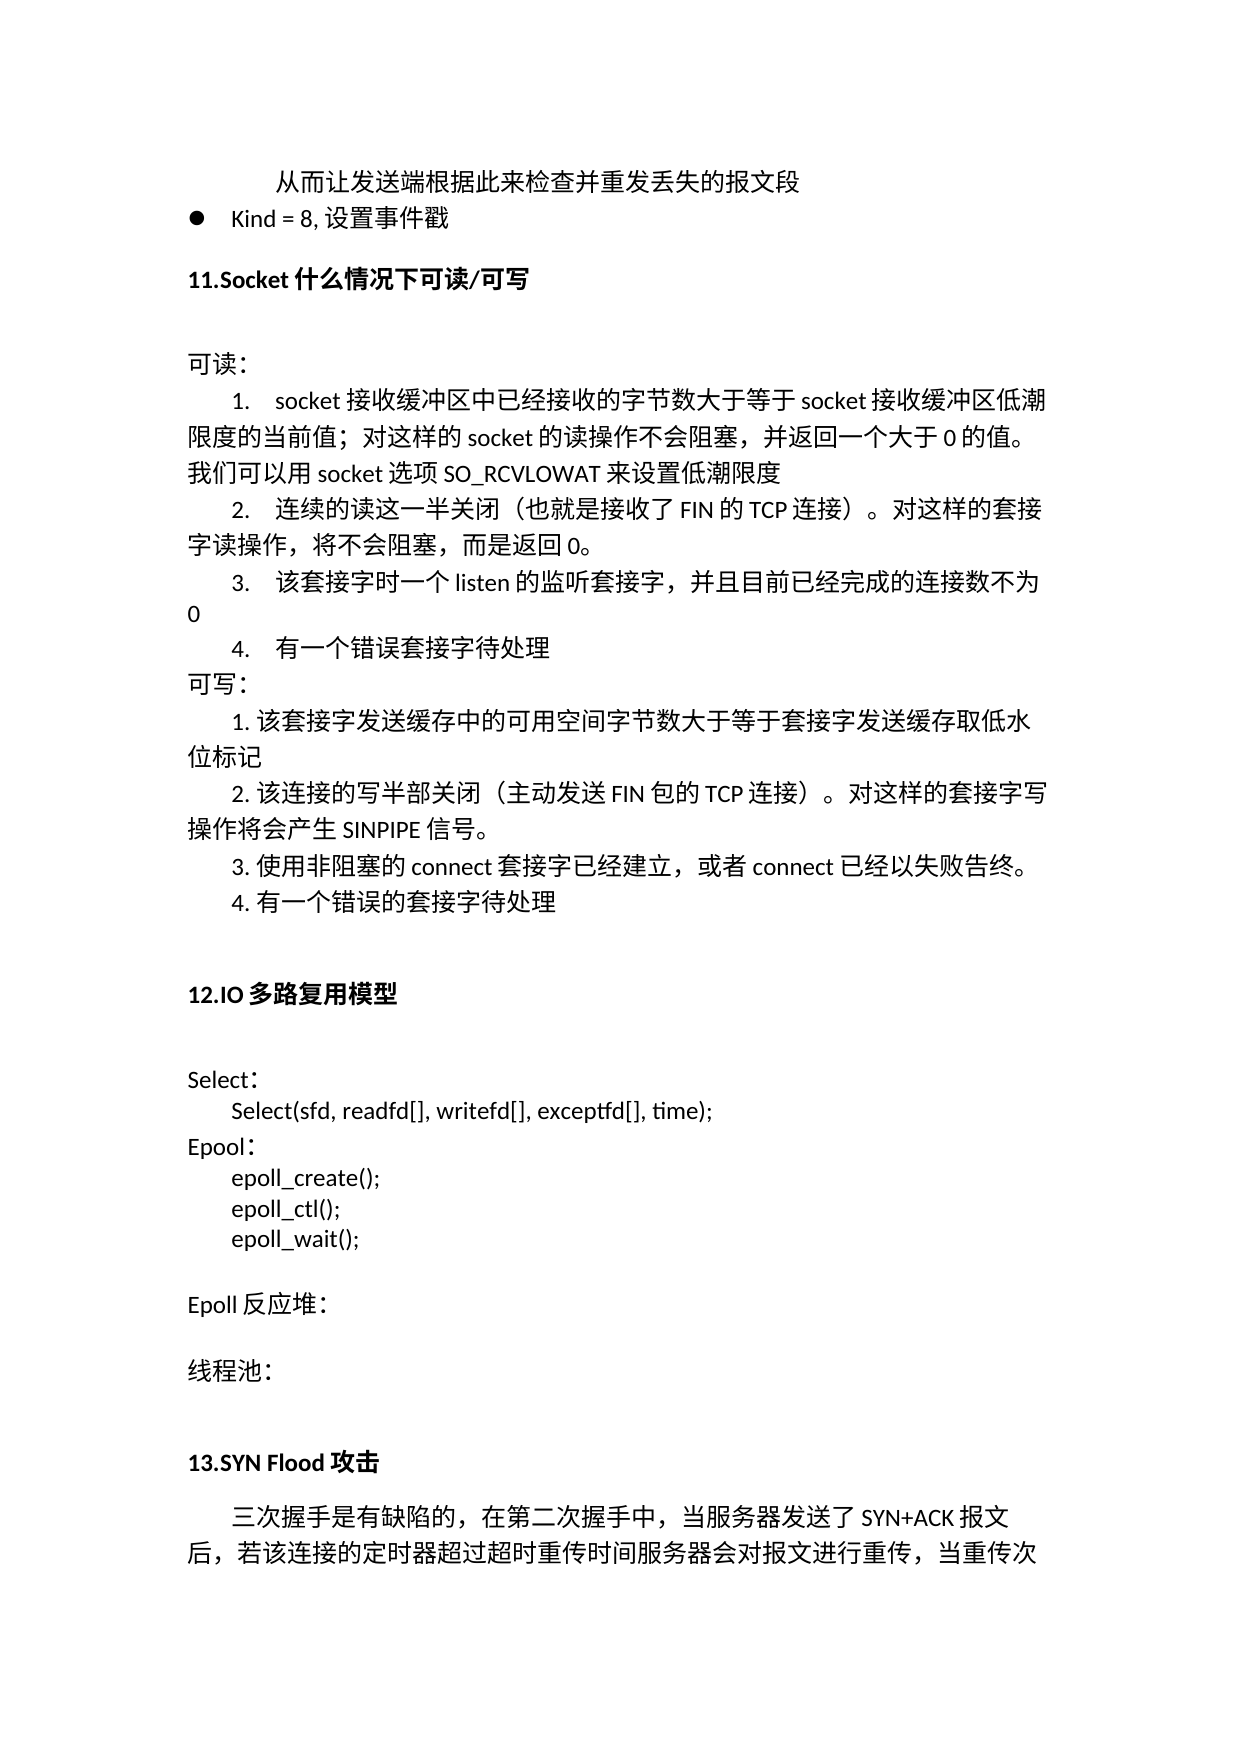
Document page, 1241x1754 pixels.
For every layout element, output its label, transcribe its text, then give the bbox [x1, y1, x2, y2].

subtitle SYN Flood攻击 [187, 1443, 1053, 1479]
list Kind = 8, 设置事件戳 [187, 198, 1053, 234]
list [231, 162, 1053, 198]
subtitle IO多路复用模型 [187, 974, 1053, 1011]
list epoll_ctl(); [187, 1193, 1053, 1223]
list 线程池： [187, 1351, 1053, 1387]
list Select： [187, 1059, 1053, 1096]
list epoll_create(); [187, 1162, 1053, 1193]
list socket接收缓冲区中已经接收的字节数大于等于socket接收缓冲区低潮限度的当前值；对这样的socket的读操作不会阻塞，并返回一个大于0的值。我们可以用socket选项SO_RCVLOWAT来设置低潮限度 [187, 381, 1053, 489]
list 该连接的写半部关闭（主动发送FIN包的TCP连接）。对这样的套接字写操作将会产生SINPIPE信号。 [187, 774, 1053, 846]
list epoll_wait(); [187, 1223, 1053, 1254]
list 该套接字发送缓存中的可用空间字节数大于等于套接字发送缓存取低水位标记 [187, 701, 1053, 774]
list Epoll反应堆： [187, 1284, 1053, 1321]
list 该套接字时一个listen的监听套接字，并且目前已经完成的连接数不为0 [187, 562, 1053, 629]
list Epool： [187, 1126, 1053, 1162]
list 连续的读这一半关闭（也就是接收了FIN的TCP连接）。对这样的套接字读操作，将不会阻塞，而是返回0。 [187, 489, 1053, 562]
subtitle Socket什么情况下可读/可写 [187, 259, 1053, 296]
list Select(sfd, readfd[], writefd[], exceptfd[], time); [187, 1096, 1053, 1126]
list 有一个错误套接字待处理 [187, 629, 1053, 665]
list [187, 1497, 1053, 1570]
list 使用非阻塞的connect套接字已经建立，或者connect已经以失败告终。 [187, 846, 1053, 882]
list 可写： [187, 665, 1053, 701]
list 有一个错误的套接字待处理 [187, 882, 1053, 919]
text 可读： [187, 344, 1053, 381]
